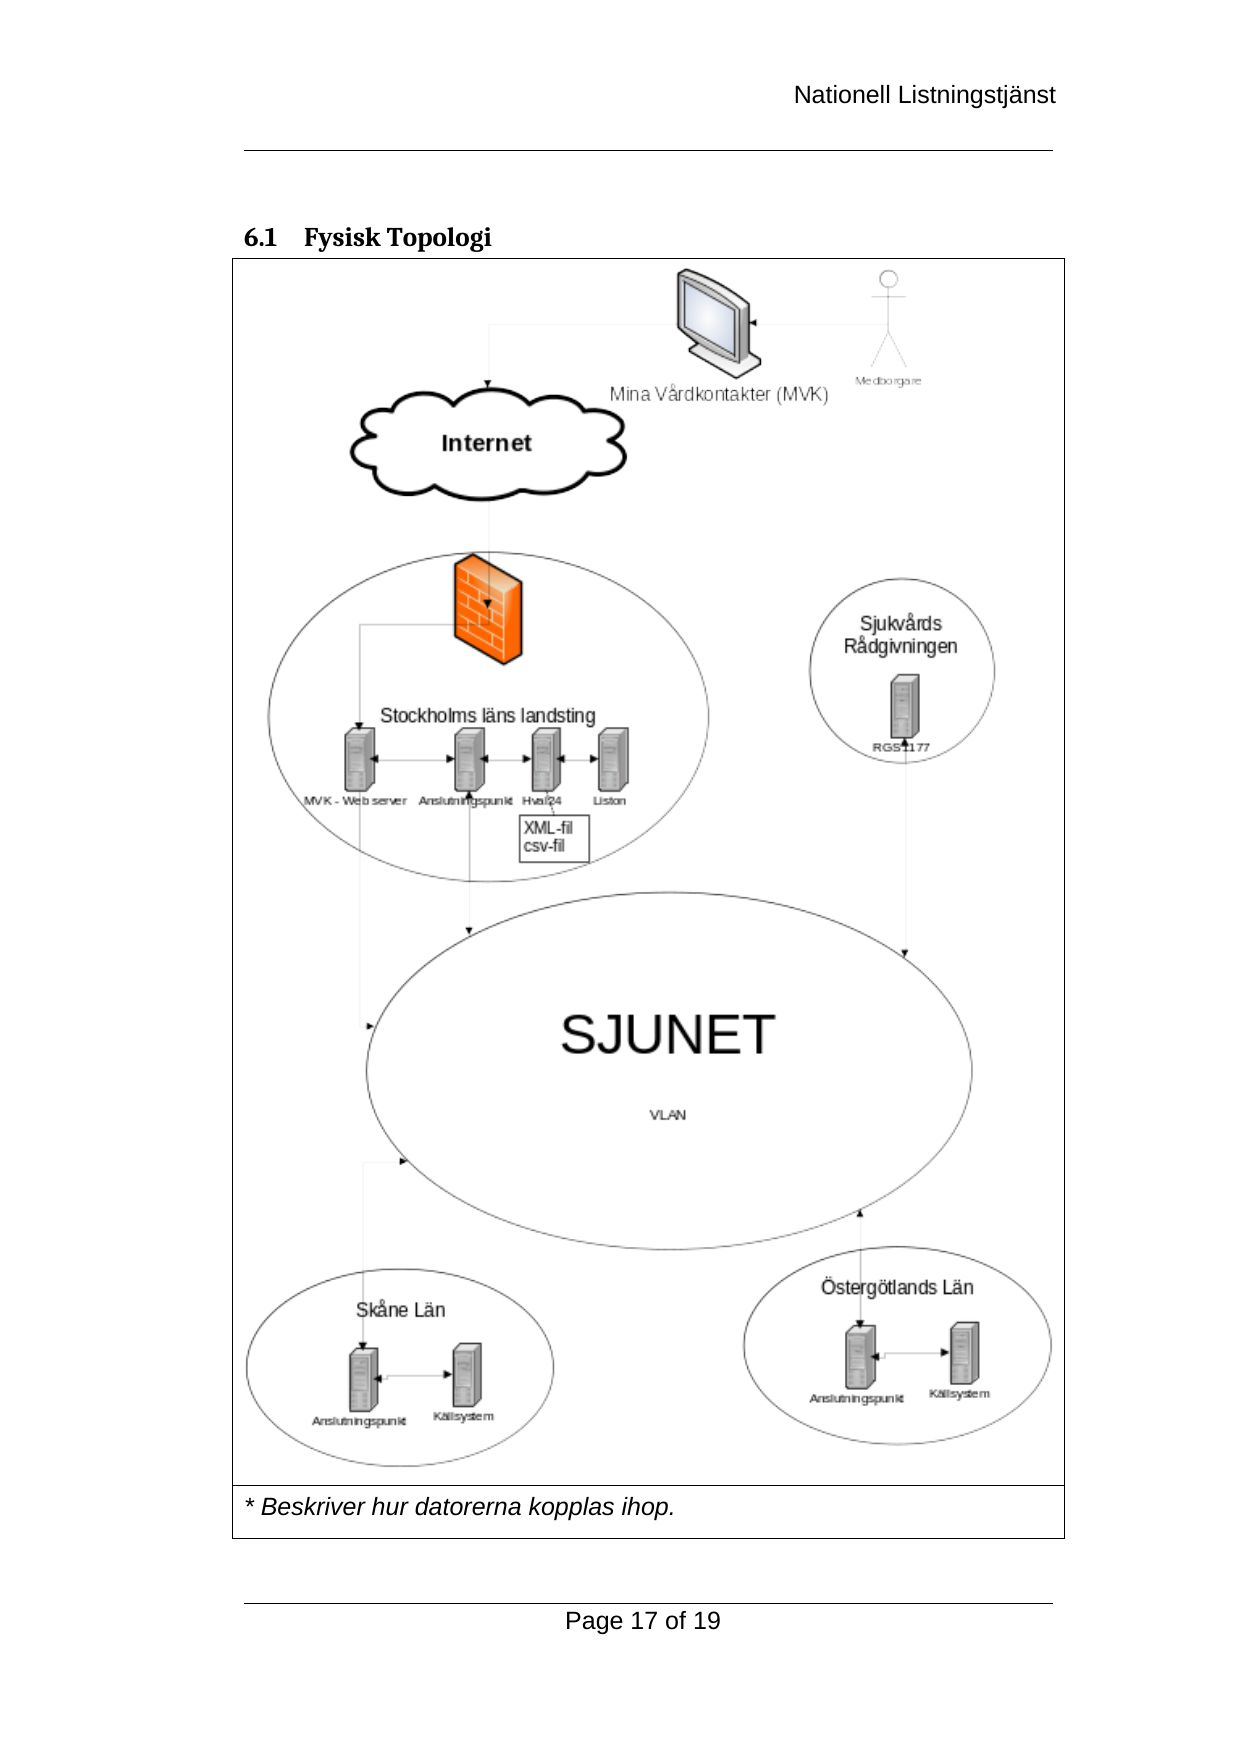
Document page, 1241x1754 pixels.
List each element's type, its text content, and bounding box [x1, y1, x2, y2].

table_cell * Beskriver hur datorerna kopplas ihop. [233, 1486, 1064, 1538]
table_header [233, 259, 1064, 1485]
subtitle Fysisk Topologi [244, 222, 1053, 253]
